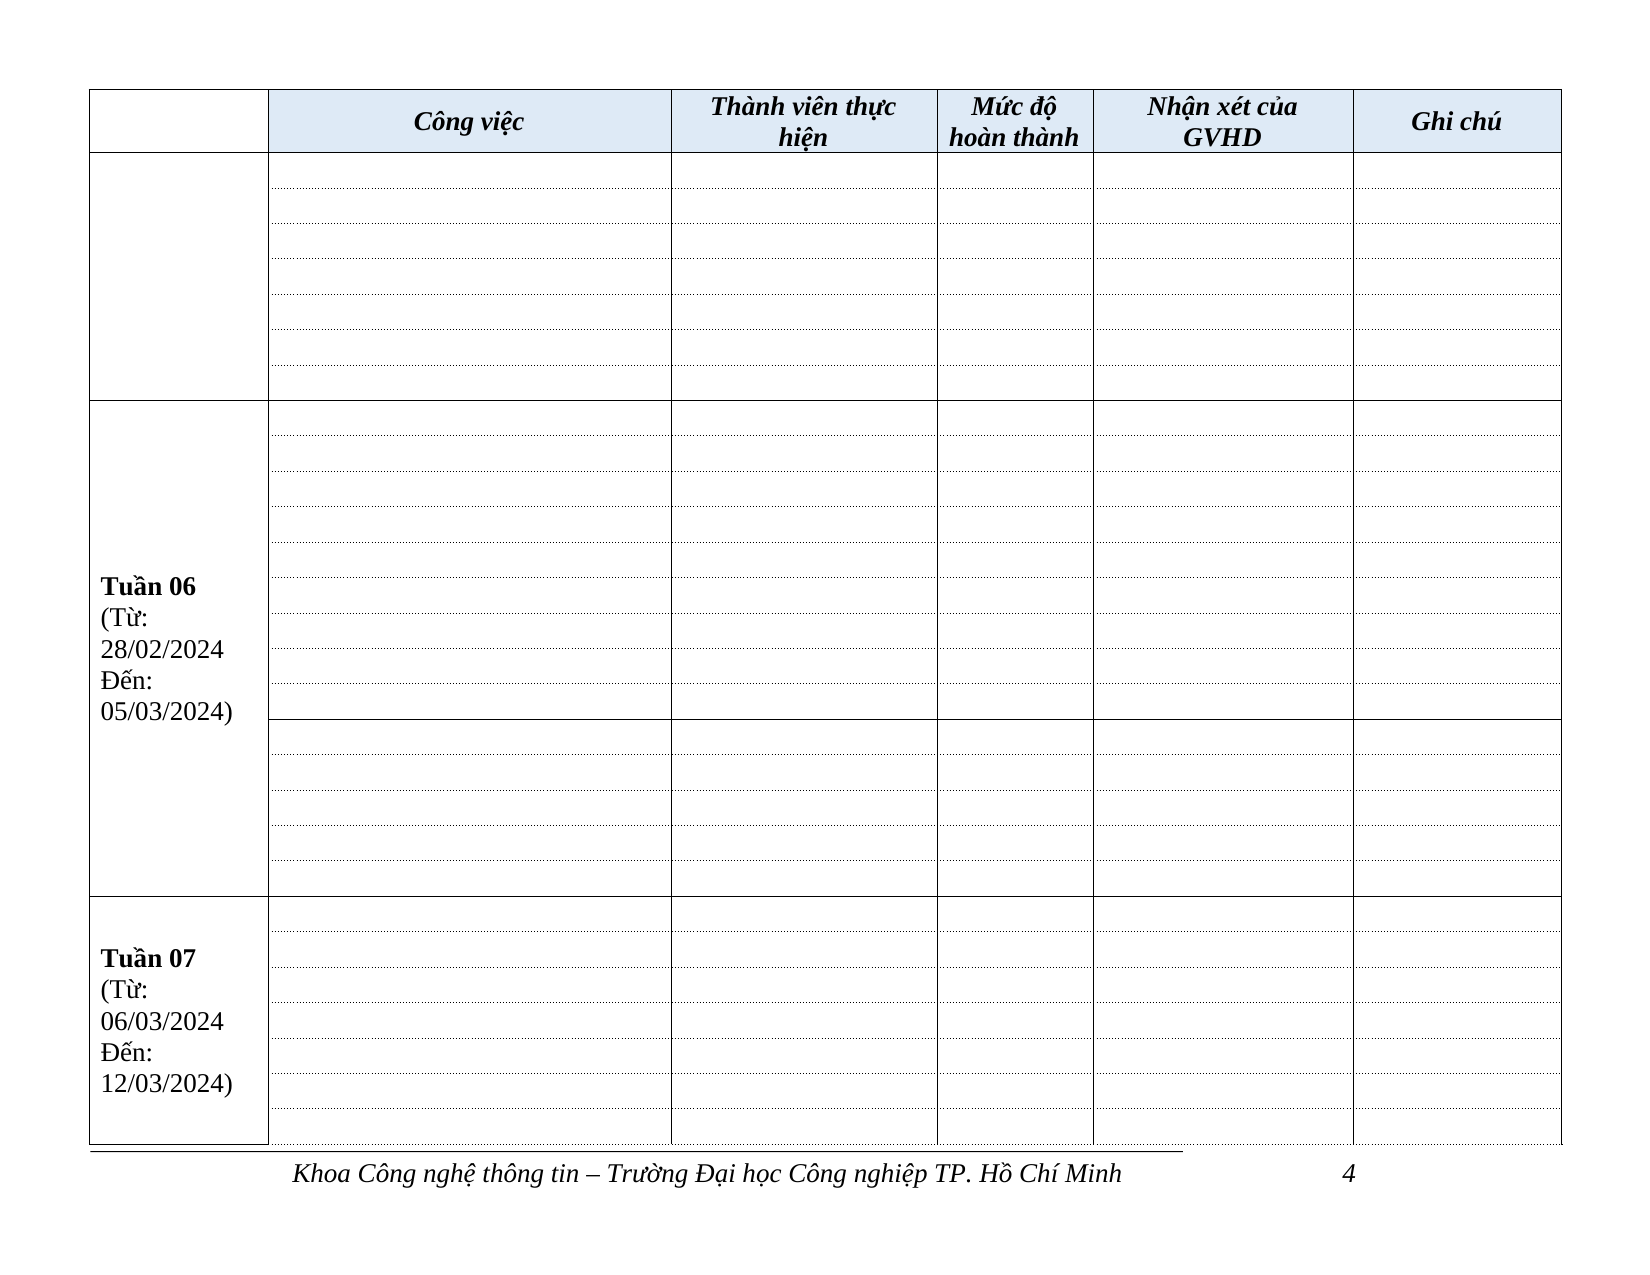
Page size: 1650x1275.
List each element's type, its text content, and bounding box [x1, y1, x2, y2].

table_cell [672, 1108, 937, 1144]
table_cell [1094, 790, 1353, 825]
table_cell [1094, 860, 1353, 896]
table_cell Tuần 06 (Từ: 28/02/2024 Đến: 05/03/2024) [90, 401, 268, 896]
table_cell [1094, 258, 1353, 294]
table_cell [672, 683, 937, 719]
table_cell [672, 754, 937, 789]
table_cell [1354, 435, 1561, 471]
table_cell [938, 683, 1093, 719]
table_cell [269, 506, 671, 542]
table_cell [269, 825, 671, 860]
table_cell [1094, 223, 1353, 258]
table_cell [672, 648, 937, 683]
table_header [90, 90, 268, 152]
table_cell [938, 329, 1093, 364]
table_cell [1094, 931, 1353, 967]
table_cell [1094, 825, 1353, 860]
table_cell [1354, 683, 1561, 719]
table_cell [269, 471, 671, 506]
table_cell [1354, 1038, 1561, 1073]
table_cell [938, 153, 1093, 187]
table_cell [938, 435, 1093, 471]
table_cell [269, 967, 671, 1002]
table_cell [938, 1002, 1093, 1037]
table_cell [1094, 897, 1353, 931]
table_cell [1094, 754, 1353, 789]
table_cell [672, 329, 937, 364]
table_cell [1354, 897, 1561, 931]
table_cell [938, 1073, 1093, 1108]
table_cell [672, 825, 937, 860]
table_cell [1354, 1002, 1561, 1037]
table_cell [672, 435, 937, 471]
table_cell [1354, 329, 1561, 364]
table_cell [269, 365, 671, 400]
table_cell [1354, 720, 1561, 754]
table_cell [938, 825, 1093, 860]
table_cell [1094, 1073, 1353, 1108]
table_cell [938, 1038, 1093, 1073]
table_cell [269, 1073, 671, 1108]
table_cell [1094, 329, 1353, 364]
table_cell [1094, 683, 1353, 719]
table_cell [1354, 365, 1561, 400]
table_cell [1354, 401, 1561, 435]
table_header Công việc [269, 90, 671, 152]
table_header Ghi chú [1354, 90, 1561, 152]
table_cell [269, 258, 671, 294]
table_cell [938, 223, 1093, 258]
table_cell [938, 860, 1093, 896]
table_header Nhận xét của GVHD [1094, 90, 1353, 152]
table_cell [938, 506, 1093, 542]
table_cell [672, 506, 937, 542]
table_cell [269, 931, 671, 967]
table_cell [1354, 1108, 1561, 1144]
table_cell [672, 790, 937, 825]
table_cell [1354, 754, 1561, 789]
table_cell [269, 577, 671, 612]
table_cell [938, 577, 1093, 612]
table_cell [672, 860, 937, 896]
table_cell [269, 754, 671, 789]
table_cell [672, 1073, 937, 1108]
table_cell [1094, 506, 1353, 542]
table_cell [269, 329, 671, 364]
table_cell [269, 435, 671, 471]
table_cell [1094, 365, 1353, 400]
table_cell [1354, 506, 1561, 542]
table_cell [1354, 790, 1561, 825]
table_cell [938, 967, 1093, 1002]
table_cell [1094, 188, 1353, 223]
table_cell [672, 401, 937, 435]
table_cell [938, 542, 1093, 577]
table_cell [1094, 401, 1353, 435]
table_cell [672, 153, 937, 187]
table_cell [672, 223, 937, 258]
table_cell [672, 1038, 937, 1073]
table_cell [938, 294, 1093, 329]
table_cell [1094, 471, 1353, 506]
table_cell [1354, 825, 1561, 860]
table_cell [938, 897, 1093, 931]
table_cell [938, 365, 1093, 400]
table_header Mức độ hoàn thành [938, 90, 1093, 152]
table_cell [1094, 1002, 1353, 1037]
table_cell [1094, 720, 1353, 754]
table_cell [1354, 613, 1561, 648]
table_cell [1354, 153, 1561, 187]
table_cell [672, 897, 937, 931]
table_cell [672, 613, 937, 648]
table_cell [269, 401, 671, 435]
table_cell [938, 1108, 1093, 1144]
table_cell [672, 188, 937, 223]
table_cell [269, 648, 671, 683]
table_cell [1094, 577, 1353, 612]
table_cell [1354, 648, 1561, 683]
table_cell [938, 613, 1093, 648]
table_cell [269, 1108, 671, 1144]
table_cell [269, 790, 671, 825]
table_cell [938, 401, 1093, 435]
table_cell [672, 577, 937, 612]
table_cell [1094, 294, 1353, 329]
table_cell [1354, 223, 1561, 258]
table_cell [1094, 542, 1353, 577]
table_cell [672, 365, 937, 400]
table_cell [269, 153, 671, 187]
table_cell [1094, 613, 1353, 648]
table_cell [938, 790, 1093, 825]
table_cell [269, 720, 671, 754]
table_cell [672, 542, 937, 577]
table_cell [1094, 1038, 1353, 1073]
table_cell [1354, 1073, 1561, 1108]
table_cell [1354, 294, 1561, 329]
table_cell [269, 223, 671, 258]
table_cell [269, 188, 671, 223]
table_cell [672, 967, 937, 1002]
table_cell [1354, 471, 1561, 506]
table_cell [938, 471, 1093, 506]
table_cell [1354, 258, 1561, 294]
table_cell [1354, 931, 1561, 967]
table_header Thành viên thực hiện [672, 90, 937, 152]
table_cell [269, 897, 671, 931]
table_cell [1354, 860, 1561, 896]
table_cell [938, 720, 1093, 754]
table_cell Tuần 07 (Từ: 06/03/2024 Đến: 12/03/2024) [90, 897, 268, 1144]
table_cell [672, 471, 937, 506]
table_cell [672, 720, 937, 754]
table_cell [938, 648, 1093, 683]
table_cell [269, 1002, 671, 1037]
table_cell [1094, 435, 1353, 471]
table_cell [269, 613, 671, 648]
table_cell [672, 294, 937, 329]
table_cell [938, 258, 1093, 294]
table_cell [269, 542, 671, 577]
table_cell [938, 754, 1093, 789]
table_cell [269, 683, 671, 719]
table_cell [269, 860, 671, 896]
table_cell [1094, 153, 1353, 187]
table_cell [672, 931, 937, 967]
table_cell [1354, 967, 1561, 1002]
table_cell [938, 931, 1093, 967]
table_cell [1094, 1108, 1353, 1144]
table_cell [1094, 648, 1353, 683]
table_cell [672, 258, 937, 294]
table_cell [938, 188, 1093, 223]
table_cell [1354, 577, 1561, 612]
table_cell [269, 294, 671, 329]
table_cell [269, 1038, 671, 1073]
table_cell [672, 1002, 937, 1037]
table_cell [1094, 967, 1353, 1002]
table_cell [1354, 542, 1561, 577]
table_cell [1354, 188, 1561, 223]
